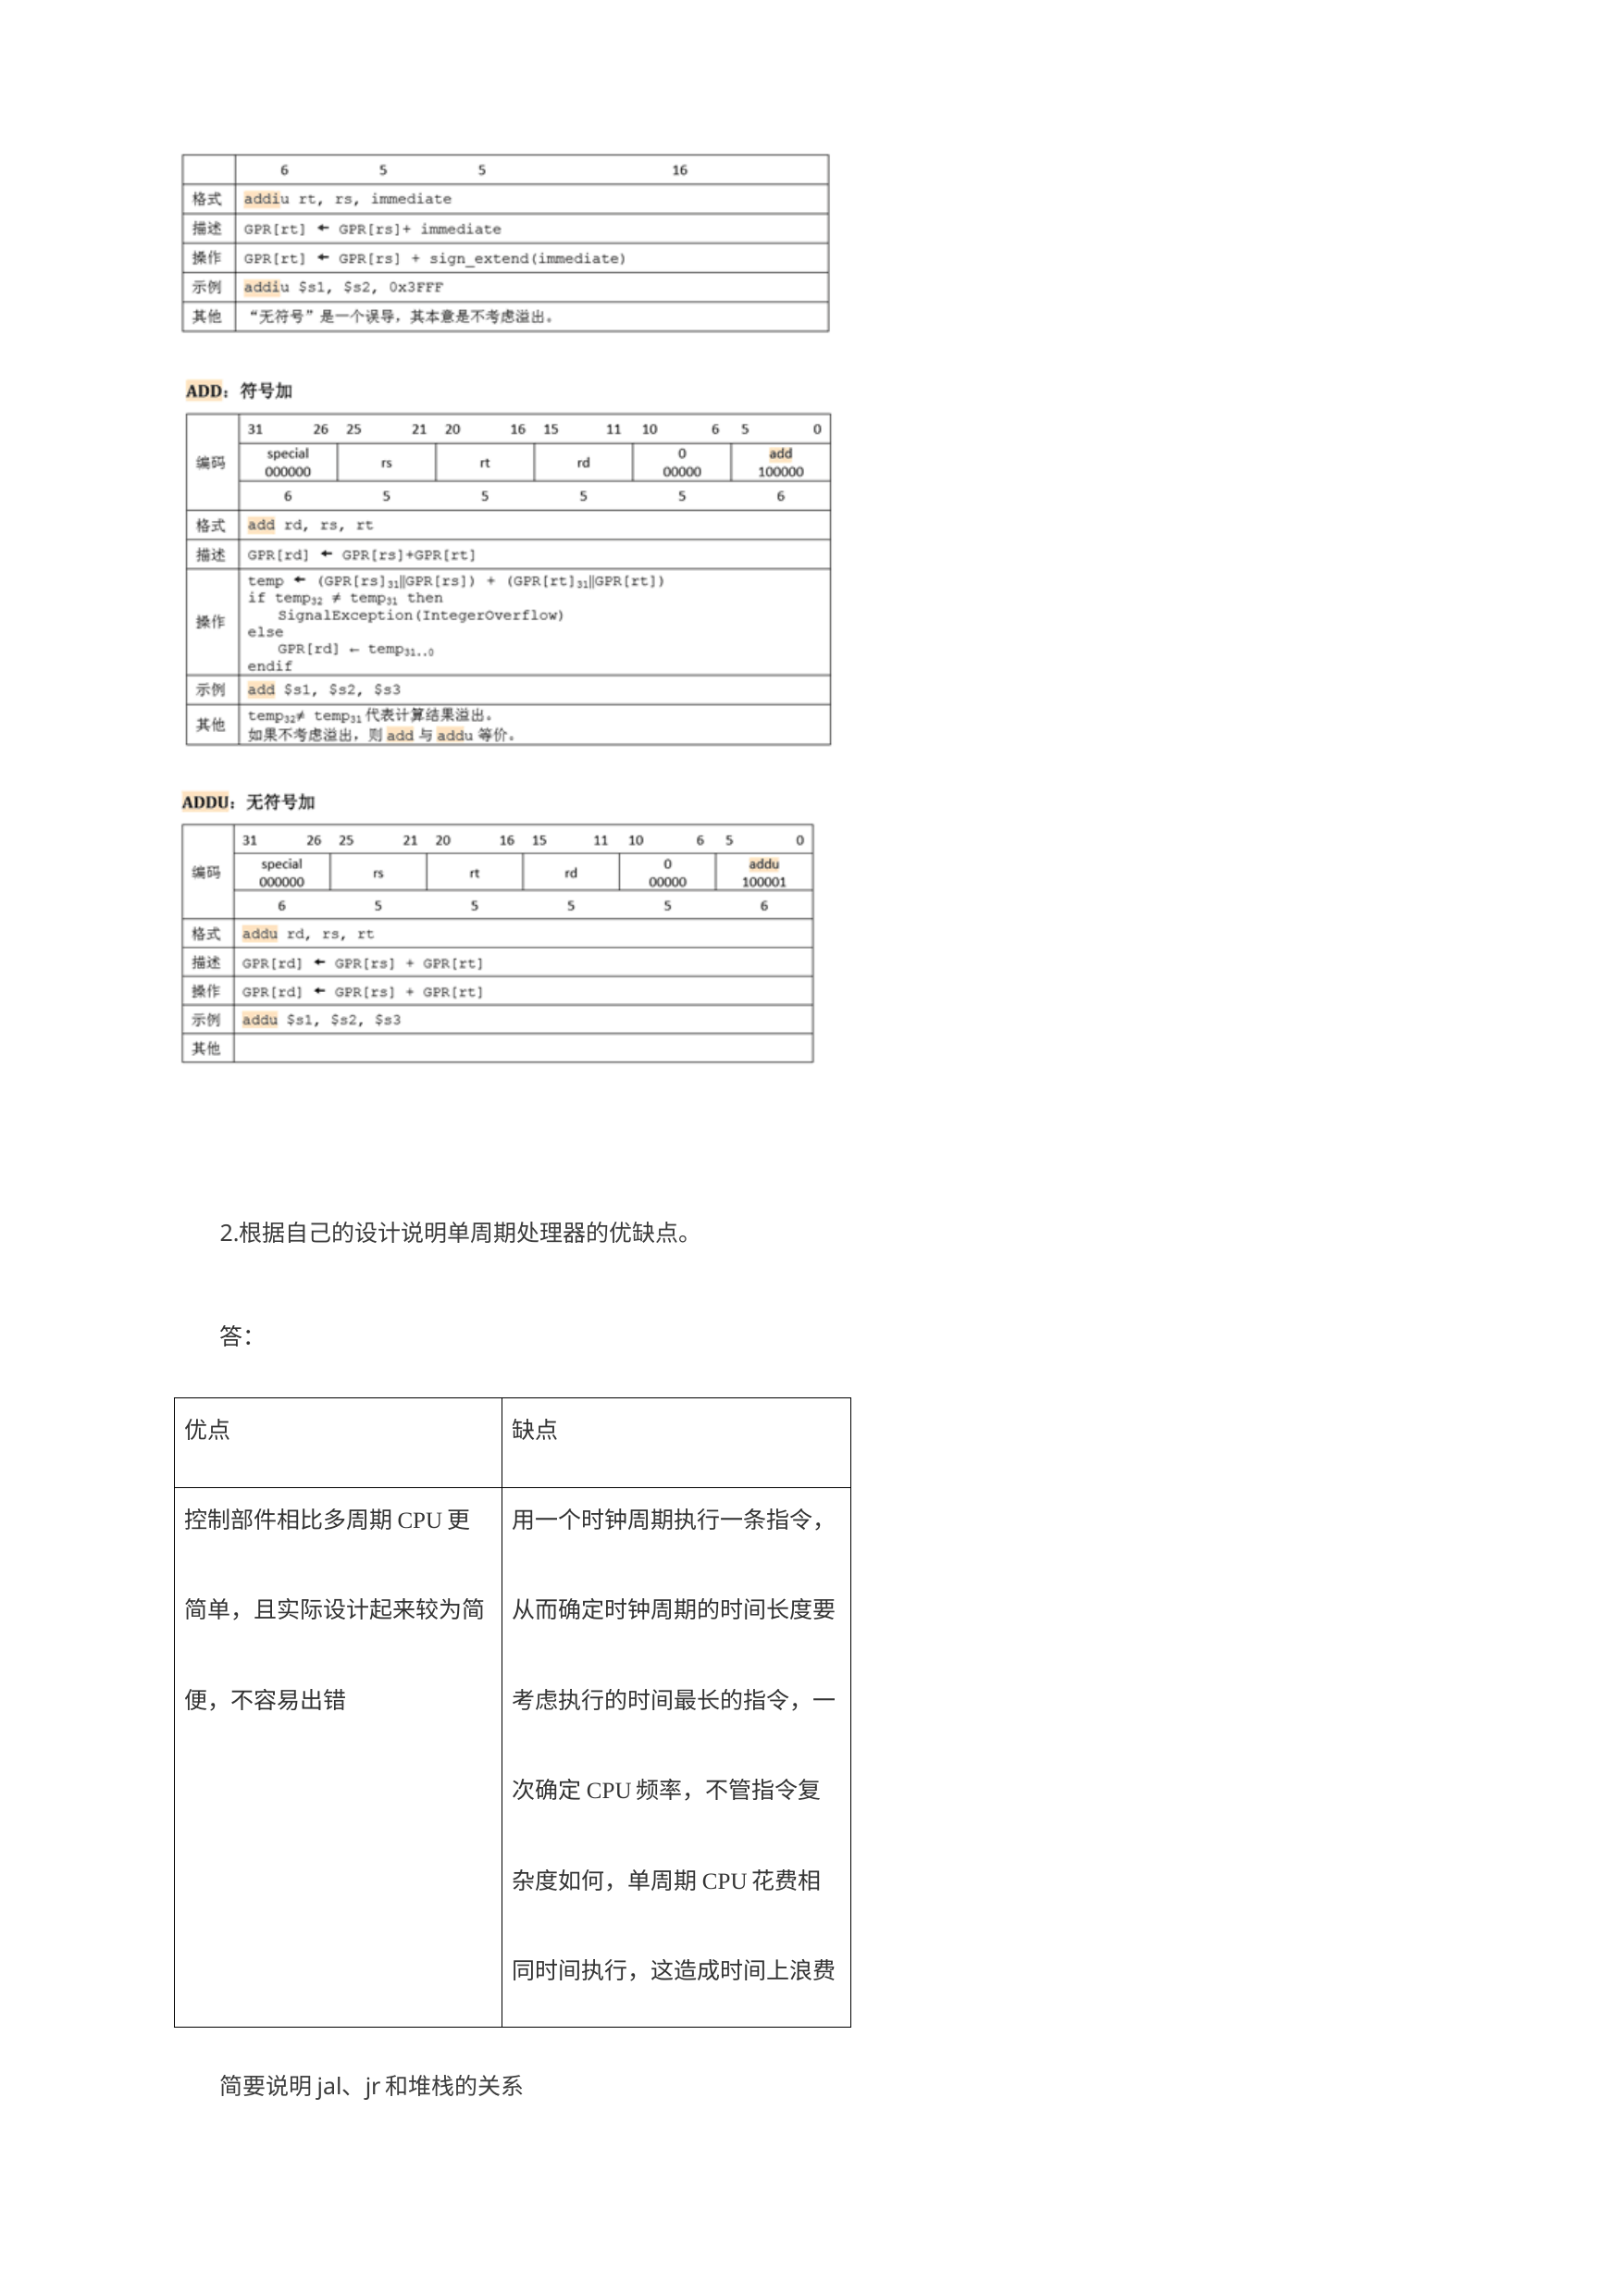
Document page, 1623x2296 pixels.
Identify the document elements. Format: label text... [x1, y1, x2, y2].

table_cell 控制部件相比多周期CPU更简单，且实际设计起来较为简便，不容易出错 [175, 1488, 502, 2027]
table_cell 用一个时钟周期执行一条指令，从而确定时钟周期的时间长度要考虑执行的时间最长的指令，一次确定CPU频率，不管指令复杂度如何，单周期CPU花费相同时间执行，这造成时间上浪费 [502, 1488, 850, 2027]
text 2.根据自己的设计说明单周期处理器的优缺点。 [173, 1201, 1449, 1261]
picture [173, 147, 840, 343]
picture [173, 372, 840, 755]
text 简要说明jal、jr和堆栈的关系 [173, 2055, 1449, 2116]
list 答： [173, 1306, 1449, 1366]
picture [173, 785, 832, 1069]
table_header 缺点 [502, 1398, 850, 1487]
table_header 优点 [175, 1398, 502, 1487]
